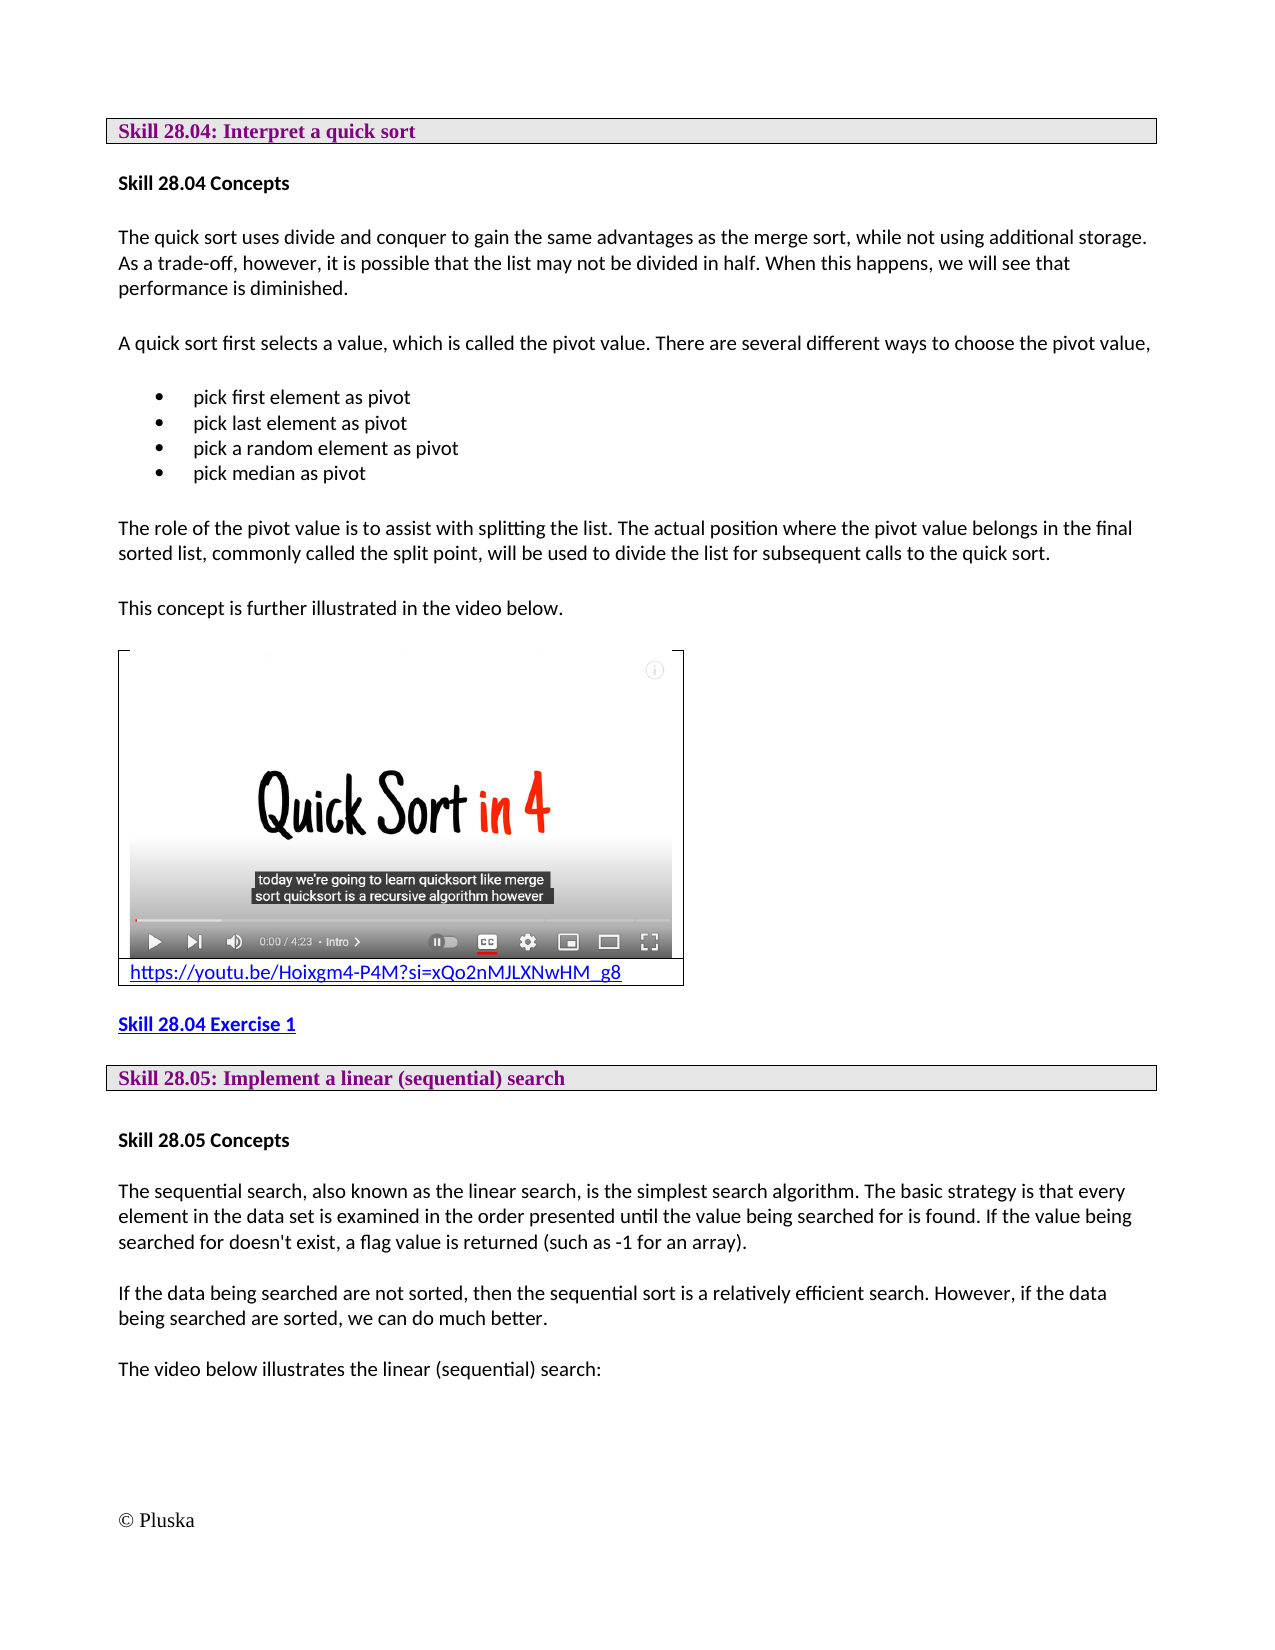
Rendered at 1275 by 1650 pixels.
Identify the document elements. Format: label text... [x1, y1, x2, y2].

list pick last element as pivot [156, 410, 1157, 435]
text If the data being searched are not sorted, then the sequential sort is a relatively efficient search. However, if the data being searched are sorted, we can do much better. [118, 1280, 1157, 1331]
text Skill 28.04 Concepts [118, 170, 1157, 195]
table_header [119, 651, 129, 958]
text The sequential search, also known as the linear search, is the simplest search algorithm. The basic strategy is that every element in the data set is examined in the order presented until the value being searched for is found. If the value being searched for doesn't exist, a flag value is returned (such as -1 for an array). [118, 1178, 1157, 1254]
text A quick sort first selects a value, which is called the pivot value. There are several different ways to choose the pivot value, [118, 330, 1157, 355]
table_header Skill 28.04: Interpret a quick sort [107, 119, 1156, 143]
text This concept is further illustrated in the video below. [118, 595, 1157, 621]
text The quick sort uses divide and conquer to gain the same advantages as the merge sort, while not using additional storage. As a trade-off, however, it is possible that the list may not be divided in half. When this happens, we will see that performance is diminished. [118, 224, 1157, 301]
text The role of the pivot value is to assist with splitting the list. The actual position where the pivot value belongs in the final sorted list, commonly called the split point, will be used to divide the list for subsequent calls to the quick sort. [118, 515, 1157, 566]
text The video below illustrates the linear (sequential) search: [118, 1356, 1157, 1381]
text Skill 28.05 Concepts [118, 1127, 1157, 1153]
text Skill 28.04 Exercise 1 [118, 1011, 1157, 1036]
table_cell https://youtu.be/Hoixgm4-P4M?si=xQo2nMJLXNwHM_g8 [119, 959, 683, 984]
table_header Skill 28.05: Implement a linear (sequential) search [107, 1066, 1156, 1090]
list pick median as pivot [156, 461, 1157, 486]
picture [129, 650, 672, 958]
table_header [672, 651, 683, 958]
list pick a random element as pivot [156, 435, 1157, 461]
list pick first element as pivot [156, 384, 1157, 410]
